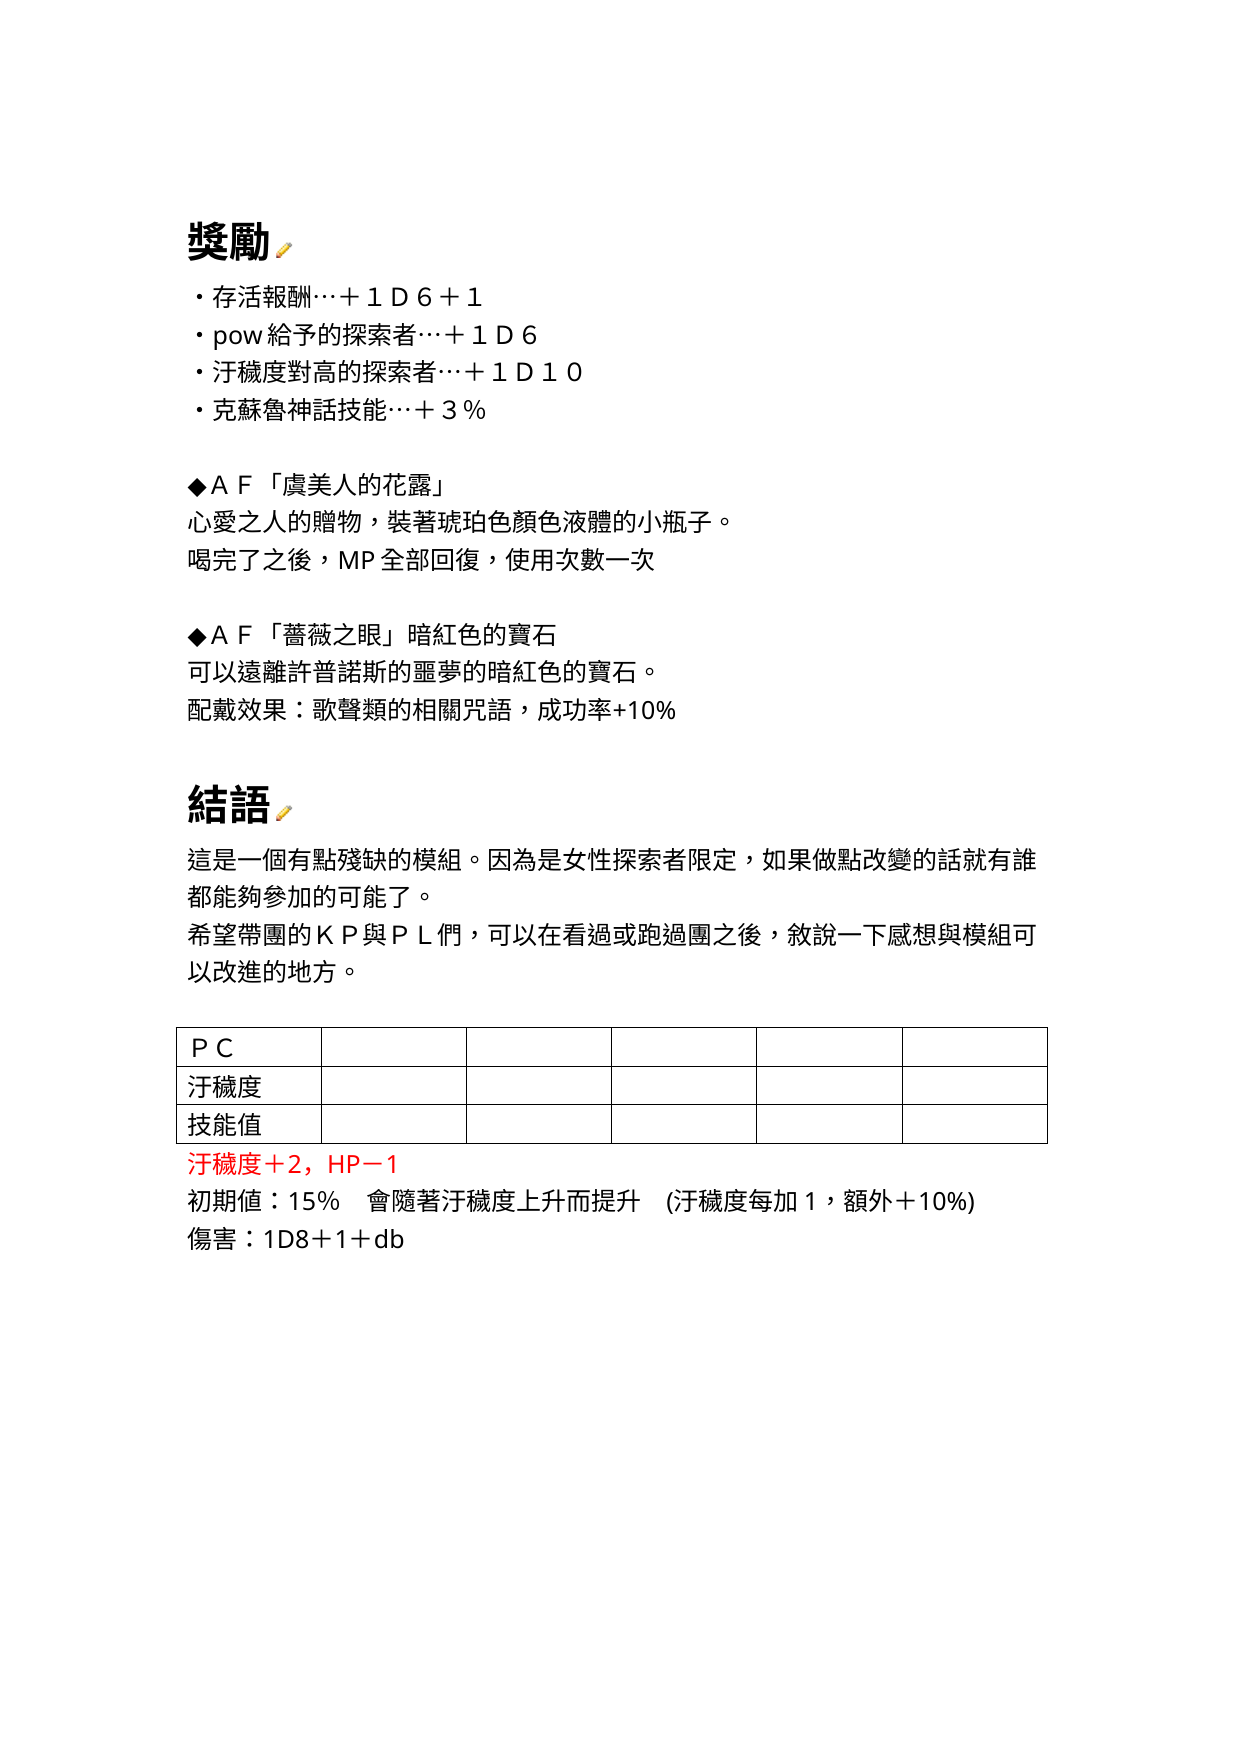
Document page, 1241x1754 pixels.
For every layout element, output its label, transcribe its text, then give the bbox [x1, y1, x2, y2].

text ・克蘇魯神話技能…＋３％ ◆ＡＦ「虞美人的花露」 [187, 389, 1053, 502]
picture [276, 242, 293, 258]
table_cell [757, 1105, 902, 1143]
text 心愛之人的贈物，裝著琥珀色顏色液體的小瓶子。 喝完了之後，MP全部回復，使用次數一次 [187, 502, 1053, 577]
table_header [757, 1028, 902, 1066]
table_cell 技能值 [177, 1105, 321, 1143]
table_cell [467, 1105, 611, 1143]
text 配戴效果：歌聲類的相關咒語，成功率+10% [187, 689, 1053, 727]
text 獎勵 [187, 164, 1053, 277]
table_cell 汙穢度 [177, 1067, 321, 1104]
table_header [903, 1028, 1047, 1066]
table_cell [322, 1067, 466, 1104]
text 可以遠離許普諾斯的噩夢的暗紅色的寶石。 [187, 652, 1053, 689]
picture [276, 804, 293, 821]
table_cell [467, 1067, 611, 1104]
text 汙穢度＋2，HP－1 [187, 1144, 1053, 1181]
text ◆ＡＦ「薔薇之眼」暗紅色的寶石 [187, 614, 1053, 652]
table_header [322, 1028, 466, 1066]
table_cell [757, 1067, 902, 1104]
table_cell [322, 1105, 466, 1143]
table_cell [612, 1067, 756, 1104]
table_header [612, 1028, 756, 1066]
text 初期値：15％ 會隨著汙穢度上升而提升 (汙穢度每加1，額外＋10%) 傷害：1D8＋1＋db [187, 1181, 1053, 1256]
text 這是一個有點殘缺的模組。因為是女性探索者限定，如果做點改變的話就有誰都能夠參加的可能了。 [187, 839, 1053, 914]
text 結語 [187, 764, 1053, 839]
text ・存活報酬…＋１Ｄ６＋１ ・pow給予的探索者…＋１Ｄ６ ・汙穢度對高的探索者…＋１Ｄ１０ [187, 277, 1053, 389]
table_cell [612, 1105, 756, 1143]
table_cell [903, 1067, 1047, 1104]
table_header ＰＣ [177, 1028, 321, 1066]
text 希望帶團的ＫＰ與ＰＬ們，可以在看過或跑過團之後，敘說一下感想與模組可以改進的地方。 [187, 914, 1053, 989]
table_cell [903, 1105, 1047, 1143]
table_header [467, 1028, 611, 1066]
